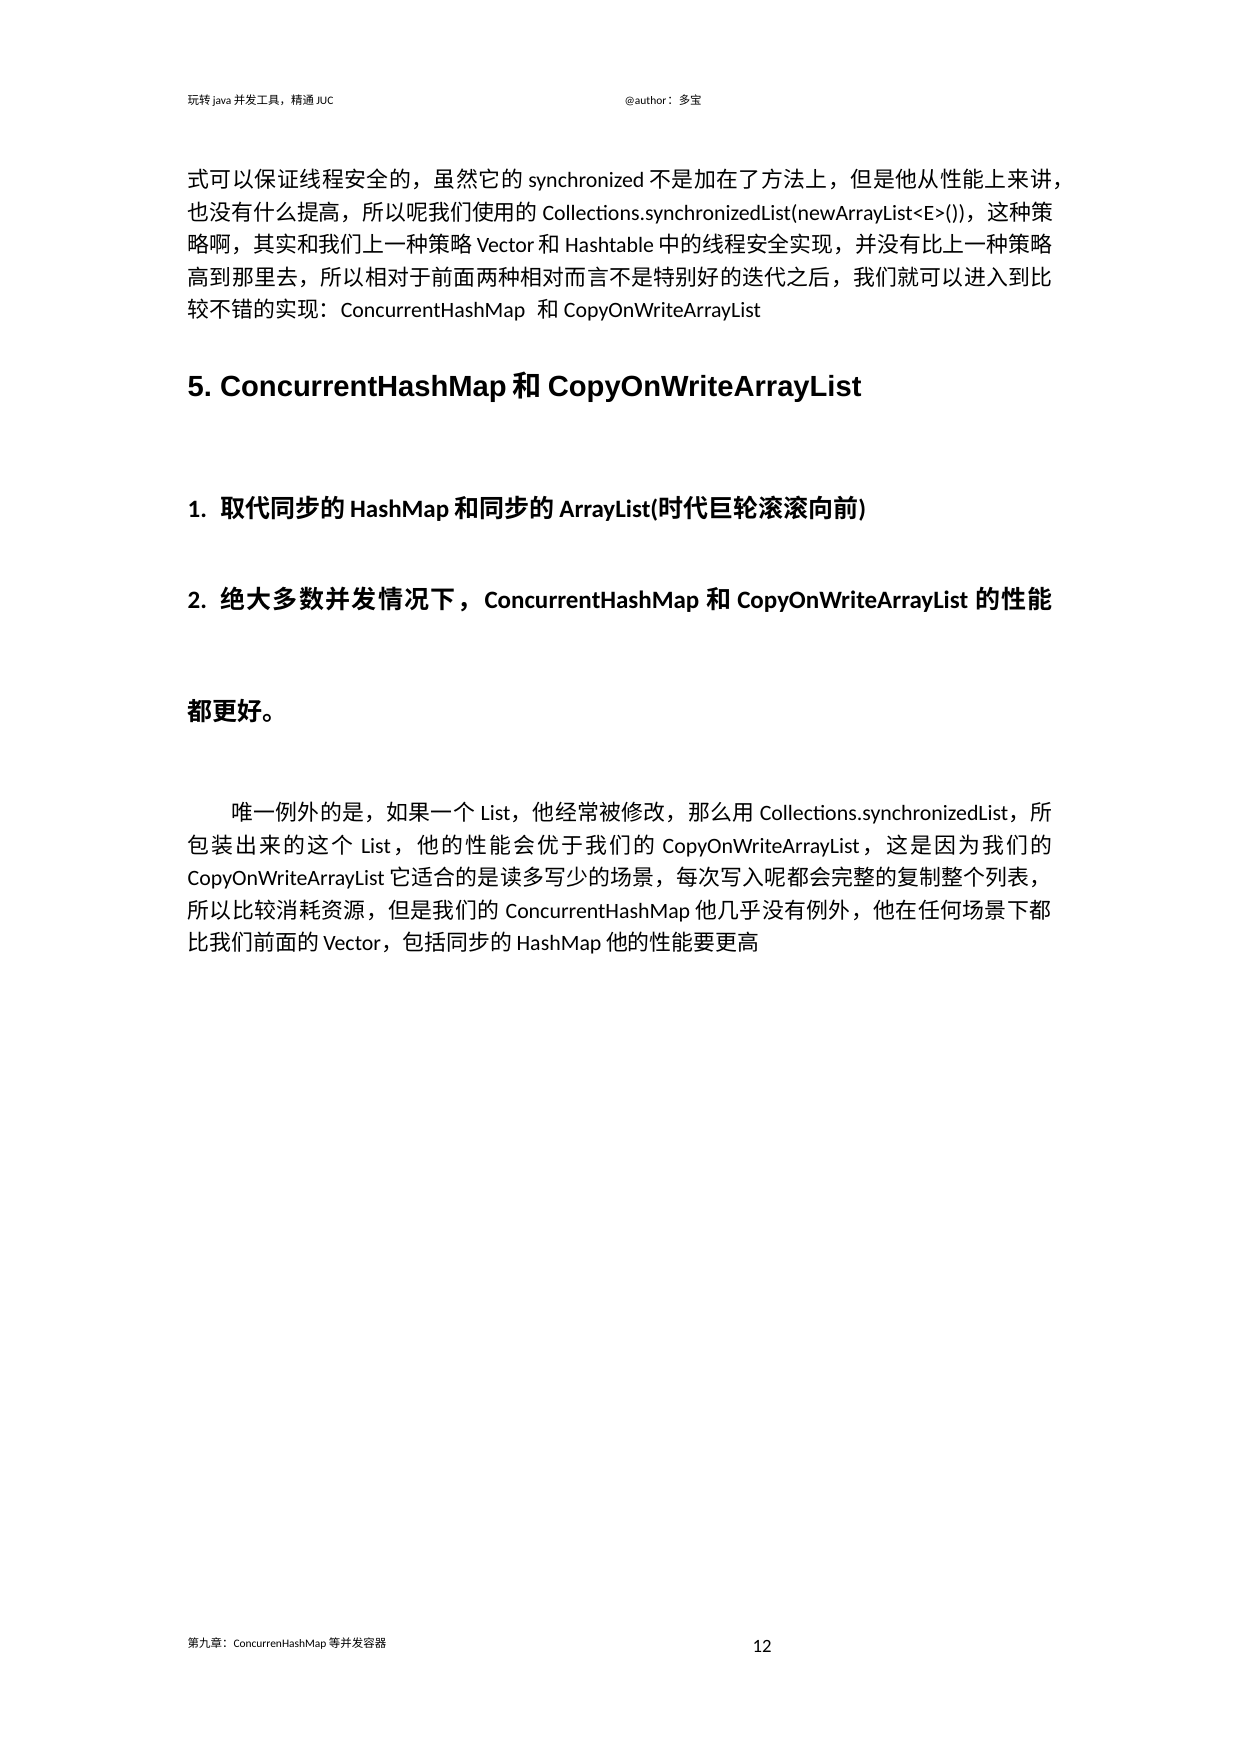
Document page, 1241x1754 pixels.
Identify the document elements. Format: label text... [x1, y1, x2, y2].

text 唯一例外的是，如果一个List，他经常被修改，那么用Collections.synchronizedList，所包装出来的这个List，他的性能会优于我们的CopyOnWriteArrayList，这是因为我们的CopyOnWriteArrayList它适合的是读多写少的场景，每次写入呢都会完整的复制整个列表，所以比较消耗资源，但是我们的ConcurrentHashMap他几乎没有例外，他在任何场景下都比我们前面的Vector，包括同步的HashMap他的性能要更高 [187, 822, 1053, 984]
subtitle 绝大多数并发情况下，ConcurrentHashMap和CopyOnWriteArrayList的性能都更好。 [187, 592, 1053, 769]
subtitle 取代同步的HashMap和同步的ArrayList(时代巨轮滚滚向前) [187, 474, 1053, 539]
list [187, 162, 1053, 324]
subtitle ConcurrentHashMap和CopyOnWriteArrayList [187, 352, 1053, 417]
